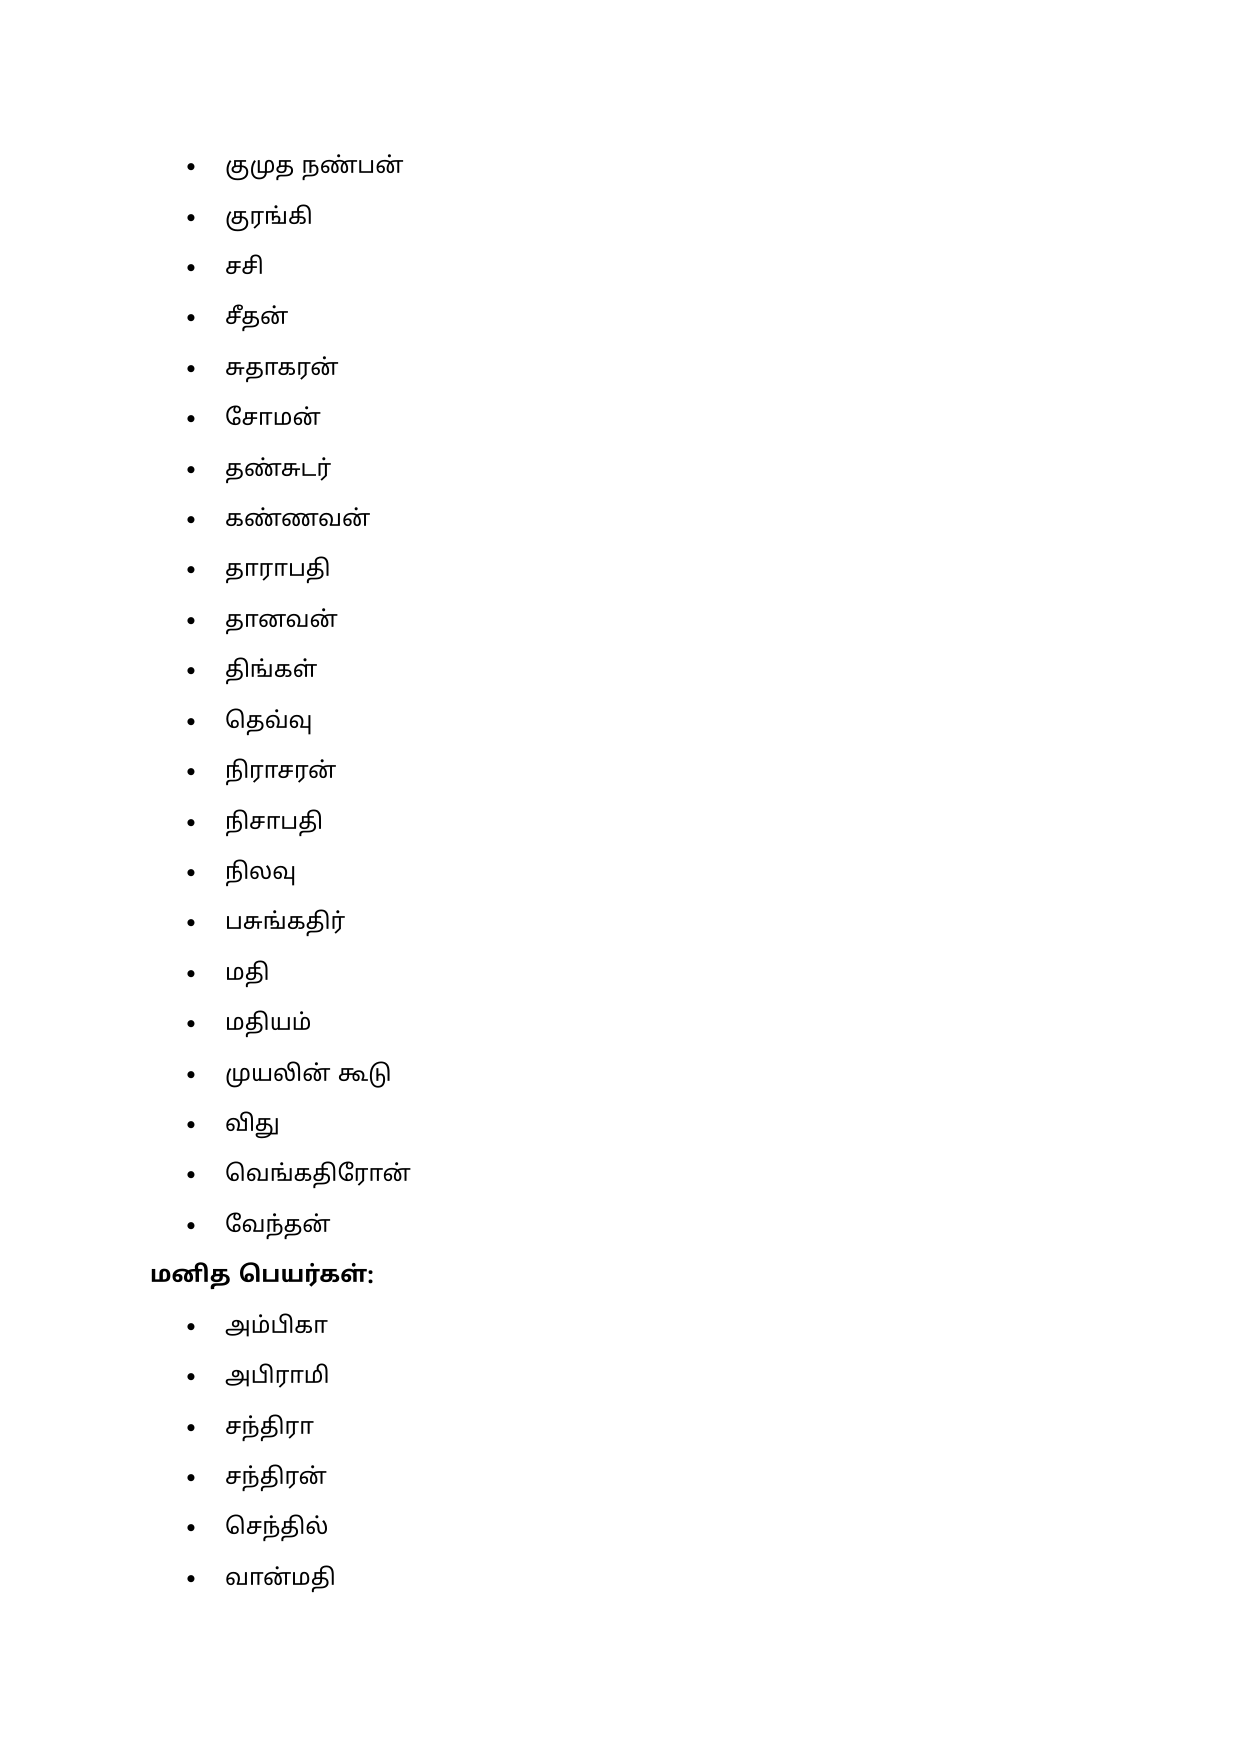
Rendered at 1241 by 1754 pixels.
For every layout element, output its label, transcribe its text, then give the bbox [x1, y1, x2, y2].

list வான்மதி [187, 1562, 1090, 1593]
list திங்கள் [187, 654, 1090, 685]
list கண்ணவன் [187, 503, 1090, 534]
list அபிராமி [187, 1360, 1090, 1391]
list முயலின் கூடு [187, 1057, 1090, 1089]
list நிராசரன் [187, 755, 1090, 786]
list தாராபதி [187, 553, 1090, 584]
list தண்சுடர் [187, 452, 1090, 484]
list தானவன் [187, 604, 1090, 635]
list சந்திரா [187, 1410, 1090, 1442]
list பசுங்கதிர் [187, 906, 1090, 937]
list நிலவு [187, 856, 1090, 887]
list அம்பிகா [187, 1309, 1090, 1341]
list குரங்கி [187, 200, 1090, 232]
list மதி [187, 957, 1090, 988]
list வேந்தன் [187, 1209, 1090, 1240]
text மனித பெயர்கள்: [150, 1259, 1090, 1290]
list விது [187, 1108, 1090, 1139]
list சீதன் [187, 301, 1090, 332]
list குமுத நண்பன் [187, 150, 1090, 181]
list வெங்கதிரோன் [187, 1158, 1090, 1189]
list நிசாபதி [187, 805, 1090, 837]
list செந்தில் [187, 1511, 1090, 1542]
list மதியம் [187, 1007, 1090, 1038]
list சுதாகரன் [187, 352, 1090, 383]
list சசி [187, 251, 1090, 282]
list தெவ்வு [187, 704, 1090, 736]
list சோமன் [187, 402, 1090, 433]
list சந்திரன் [187, 1461, 1090, 1492]
